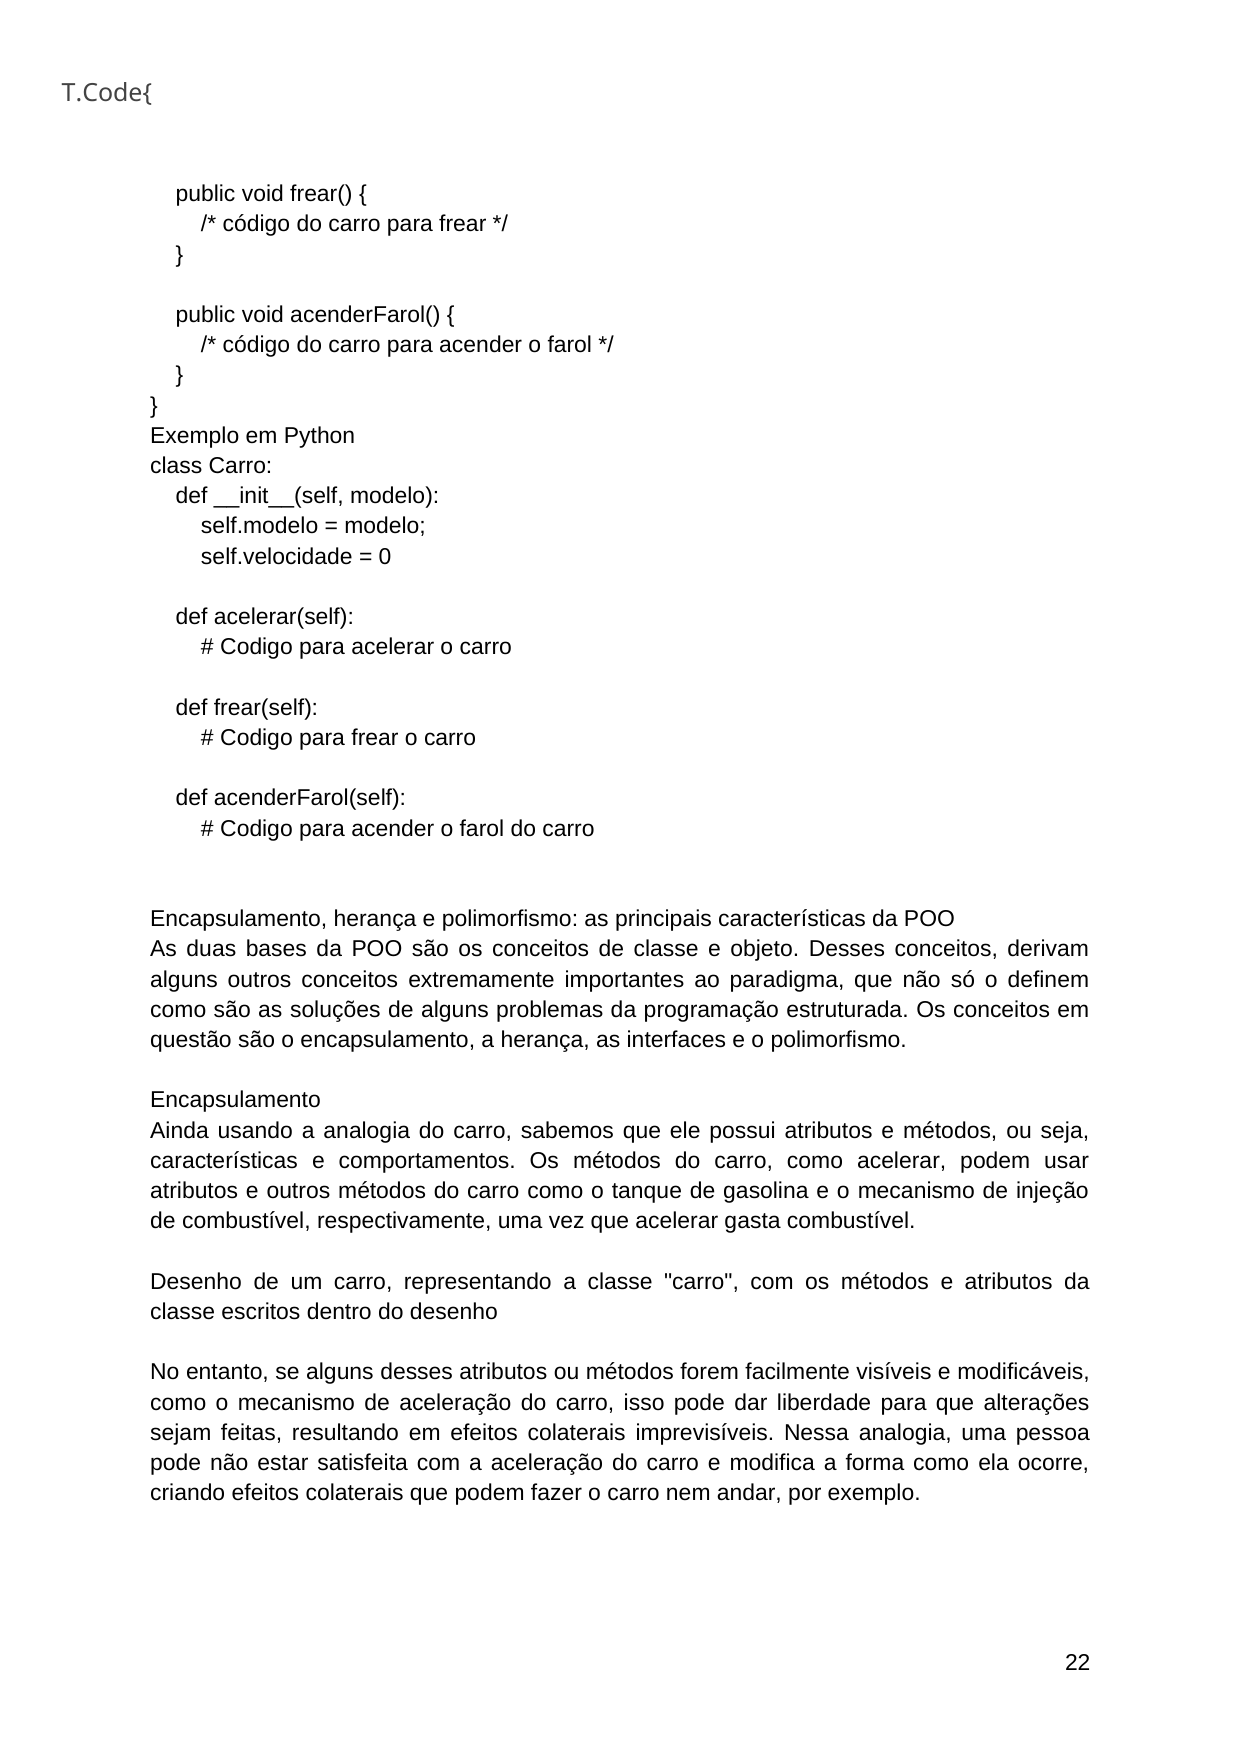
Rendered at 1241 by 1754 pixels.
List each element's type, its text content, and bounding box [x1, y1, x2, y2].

text Encapsulamento, herança e polimorfismo: as principais características da POO [150, 905, 1090, 932]
text } [150, 361, 1090, 388]
text def frear(self): [150, 694, 1090, 720]
text Encapsulamento [150, 1086, 1090, 1113]
text As duas bases da POO são os conceitos de classe e objeto. Desses conceitos, derivam alguns outros conceitos extremamente importantes ao paradigma, que não só o definem como são as soluções de alguns problemas da programação estruturada. Os conceitos em questão são o encapsulamento, a herança, as interfaces e o polimorfismo. [150, 935, 1090, 1052]
text self.modelo = modelo; [150, 512, 1090, 539]
text /* código do carro para frear */ [150, 210, 1090, 237]
text class Carro: [150, 452, 1090, 478]
text Desenho de um carro, representando a classe "carro", com os métodos e atributos da classe escritos dentro do desenho [150, 1268, 1090, 1324]
text # Codigo para acender o farol do carro [150, 814, 1090, 841]
text No entanto, se alguns desses atributos ou métodos forem facilmente visíveis e modificáveis, como o mecanismo de aceleração do carro, isso pode dar liberdade para que alterações sejam feitas, resultando em efeitos colaterais imprevisíveis. Nessa analogia, uma pessoa pode não estar satisfeita com a aceleração do carro e modifica a forma como ela ocorre, criando efeitos colaterais que podem fazer o carro nem andar, por exemplo. [150, 1358, 1090, 1506]
text Exemplo em Python [150, 422, 1090, 448]
text def acelerar(self): [150, 603, 1090, 629]
text public void frear() { [150, 180, 1090, 207]
text def acenderFarol(self): [150, 784, 1090, 811]
text } [150, 241, 1090, 267]
text def __init__(self, modelo): [150, 482, 1090, 509]
text # Codigo para frear o carro [150, 724, 1090, 750]
text } [150, 392, 1090, 418]
text self.velocidade = 0 [150, 543, 1090, 569]
text # Codigo para acelerar o carro [150, 633, 1090, 660]
text /* código do carro para acender o farol */ [150, 331, 1090, 358]
text public void acenderFarol() { [150, 301, 1090, 327]
text Ainda usando a analogia do carro, sabemos que ele possui atributos e métodos, ou seja, características e comportamentos. Os métodos do carro, como acelerar, podem usar atributos e outros métodos do carro como o tanque de gasolina e o mecanismo de injeção de combustível, respectivamente, uma vez que acelerar gasta combustível. [150, 1117, 1090, 1234]
